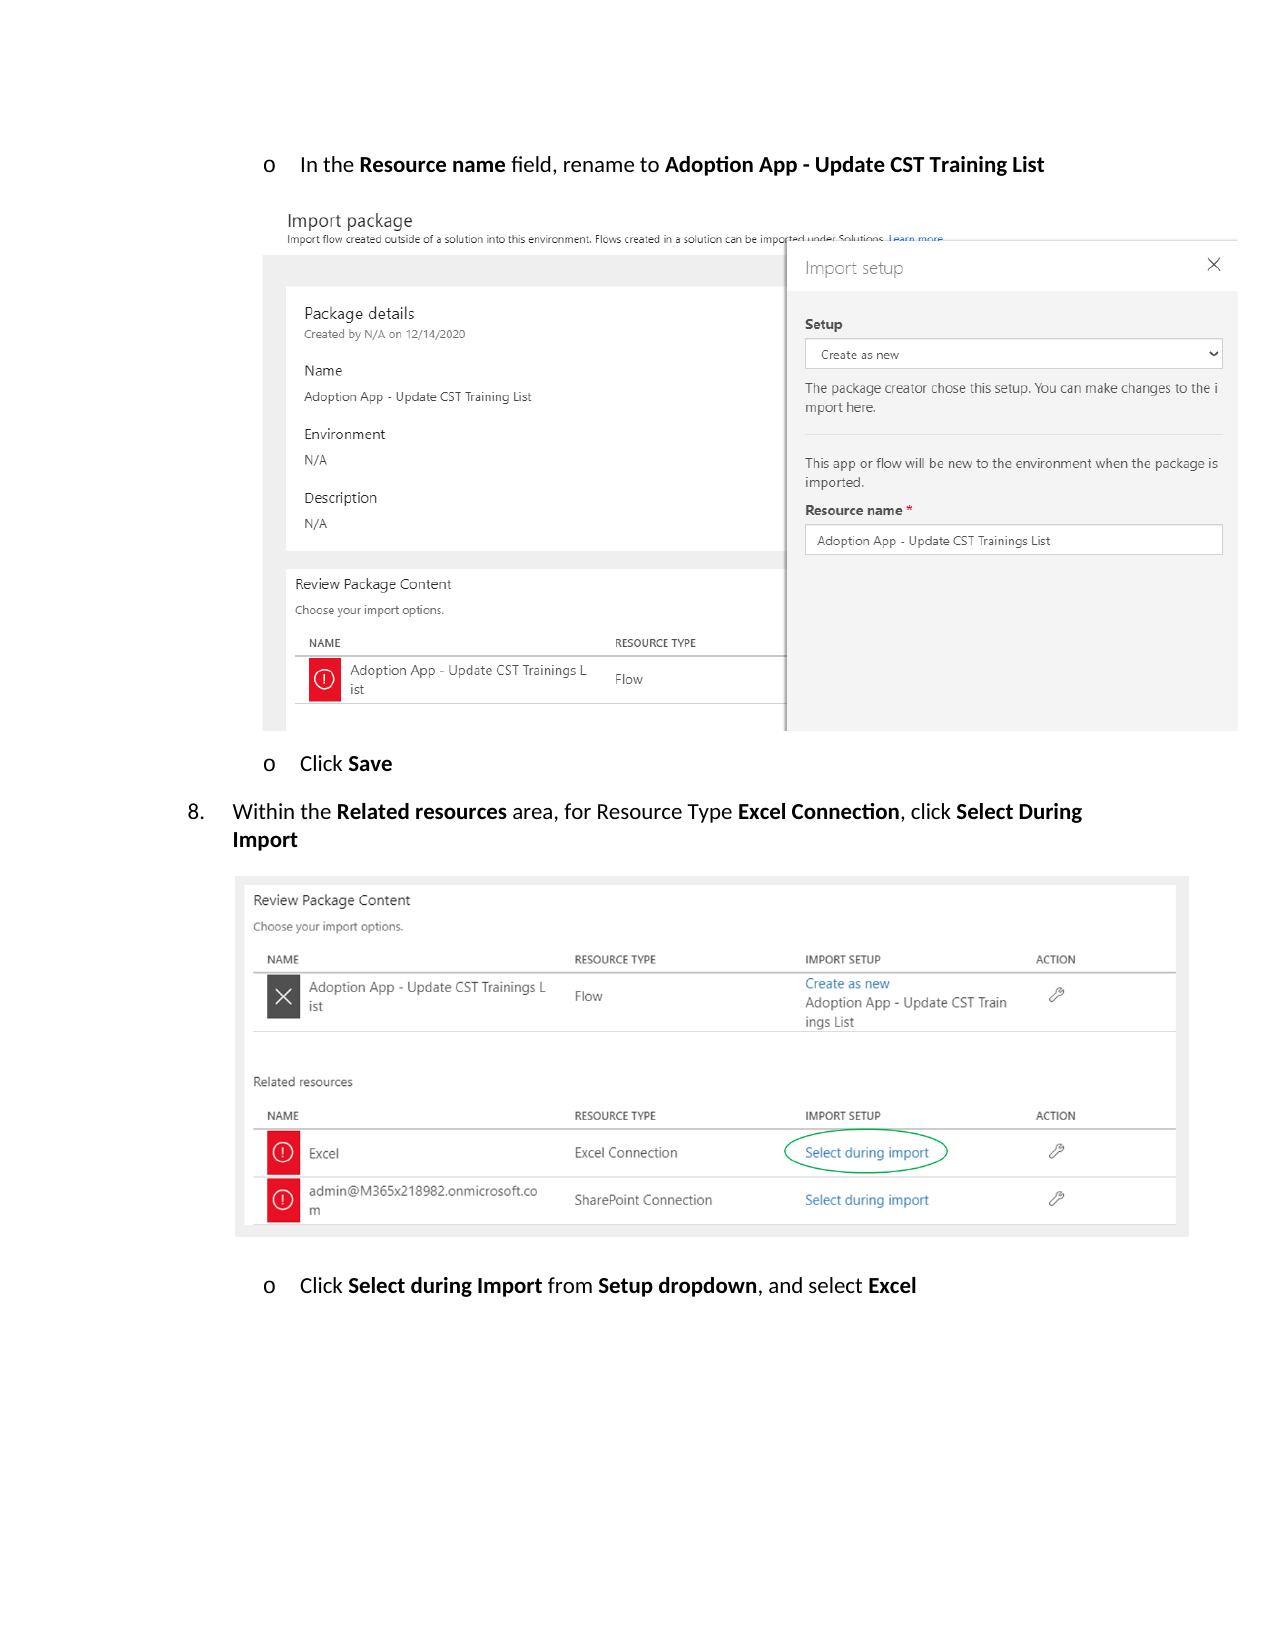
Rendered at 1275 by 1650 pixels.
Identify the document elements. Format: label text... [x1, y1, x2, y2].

list Within the Related resources area, for Resource Type Excel Connection, click Select During Import [187, 797, 1125, 853]
list Click Save [262, 749, 1125, 778]
list In the Resource name field, rename to Adoption App - Update CST Training List [262, 150, 1125, 179]
picture [262, 198, 1238, 731]
picture [225, 866, 1200, 1259]
list Click Select during Import from Setup dropdown, and select Excel [262, 1271, 1125, 1300]
